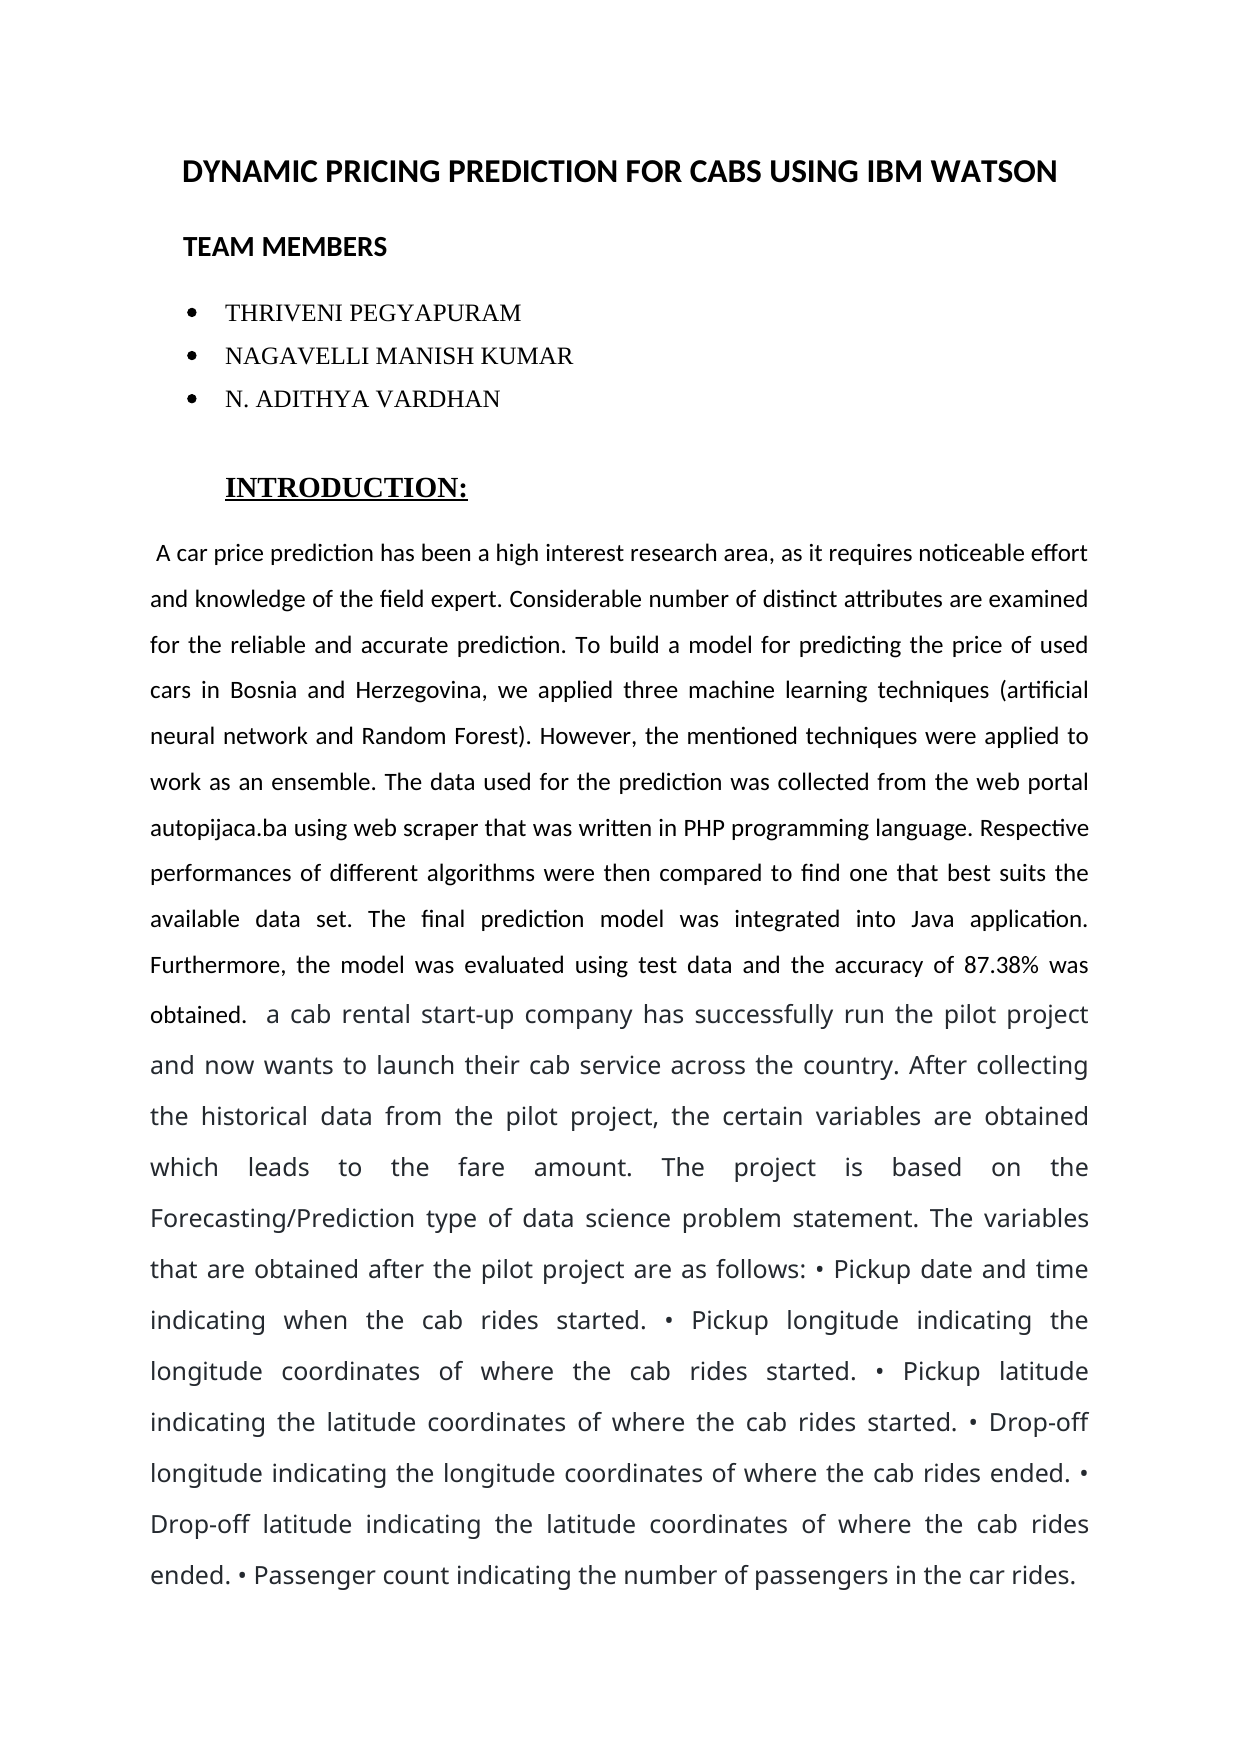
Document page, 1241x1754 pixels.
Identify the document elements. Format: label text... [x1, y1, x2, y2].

text DYNAMIC PRICING PREDICTION FOR CABS USING IBM WATSON [150, 150, 1090, 191]
list THRIVENI PEGYAPURAM [187, 298, 1090, 327]
list NAGAVELLI MANISH KUMAR [187, 341, 1090, 370]
text A car price prediction has been a high interest research area, as it requires noticeable effort and knowledge of the field expert. Considerable number of distinct attributes are examined for the reliable and accurate prediction. To build a model for predicting the price of used cars in Bosnia and Herzegovina, we applied three machine learning techniques (artificial neural network and Random Forest). However, the mentioned techniques were applied to work as an ensemble. The data used for the prediction was collected from the web portal autopijaca.ba using web scraper that was written in PHP programming language. Respective performances of different algorithms were then compared to find one that best suits the available data set. The final prediction model was integrated into Java application. Furthermore, the model was evaluated using test data and the accuracy of 87.38% was obtained. a cab rental start-up company has successfully run the pilot project and now wants to launch their cab service across the country. After collecting the historical data from the pilot project, the certain variables are obtained which leads to the fare amount. The project is based on the Forecasting/Prediction type of data science problem statement. The variables that are obtained after the pilot project are as follows: • Pickup date and time indicating when the cab rides started. • Pickup longitude indicating the longitude coordinates of where the cab rides started. • Pickup latitude indicating the latitude coordinates of where the cab rides started. • Drop-off longitude indicating the longitude coordinates of where the cab rides ended. • Drop-off latitude indicating the latitude coordinates of where the cab rides ended. • Passenger count indicating the number of passengers in the car rides. [150, 537, 1090, 1592]
text TEAM MEMBERS [150, 228, 1090, 263]
list INTRODUCTION: [225, 470, 1090, 504]
list N. ADITHYA VARDHAN [187, 384, 1090, 413]
